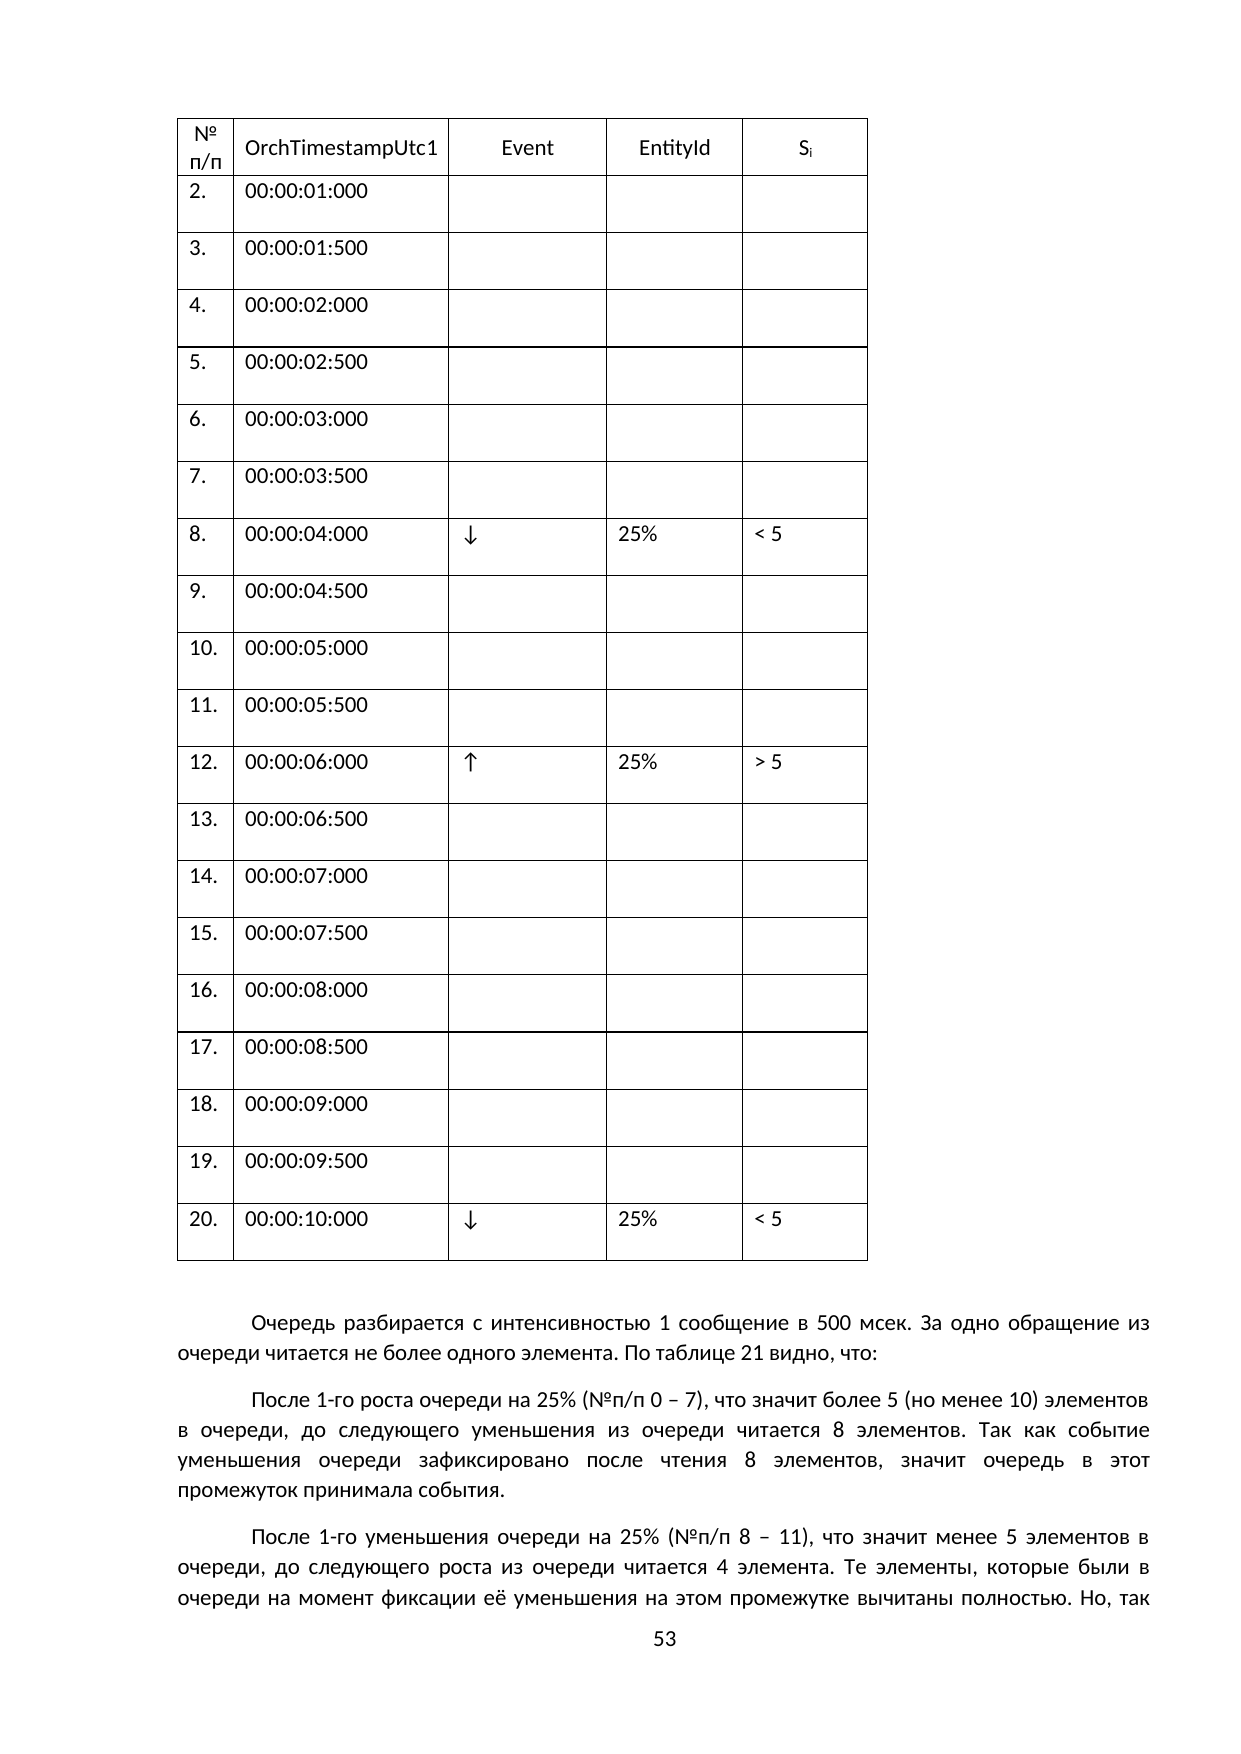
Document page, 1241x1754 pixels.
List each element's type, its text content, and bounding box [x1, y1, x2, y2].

table_cell 00:00:07:500 [234, 918, 448, 974]
table_cell 00:00:10:000 [234, 1204, 448, 1260]
table_cell [178, 861, 233, 917]
table_cell [449, 462, 606, 518]
table_cell [743, 176, 867, 232]
table_cell 25% [607, 519, 742, 575]
table_cell 00:00:02:500 [234, 348, 448, 403]
table_cell [178, 804, 233, 860]
table_cell [607, 1033, 742, 1088]
table_cell 00:00:02:000 [234, 290, 448, 346]
table_cell [607, 348, 742, 403]
table_cell ↓ [449, 1204, 606, 1260]
table_cell [178, 462, 233, 518]
table_cell [607, 233, 742, 289]
table_cell [607, 1090, 742, 1146]
table_cell [178, 576, 233, 632]
table_cell [178, 1147, 233, 1203]
text После 1-го роста очереди на 25% (№п/п 0 – 7), что значит более 5 (но менее 10) элементов в очереди, до следующего уменьшения из очереди читается 8 элементов. Так как событие уменьшения очереди зафиксировано после чтения 8 элементов, значит очередь в этот промежуток принимала события. [177, 1385, 1152, 1503]
table_cell ↓ [449, 519, 606, 575]
table_cell 00:00:07:000 [234, 861, 448, 917]
table_cell 00:00:08:500 [234, 1033, 448, 1088]
table_cell 00:00:04:500 [234, 576, 448, 632]
table_cell [449, 804, 606, 860]
table_cell 25% [607, 1204, 742, 1260]
table_cell [743, 1033, 867, 1088]
table_cell [607, 290, 742, 346]
table_cell [449, 1033, 606, 1088]
table_cell [743, 918, 867, 974]
table_cell [178, 290, 233, 346]
table_cell [178, 233, 233, 289]
table_cell [178, 690, 233, 746]
table_cell [743, 861, 867, 917]
table_cell [743, 405, 867, 461]
table_cell [178, 176, 233, 232]
table_cell 00:00:03:500 [234, 462, 448, 518]
table_cell [449, 576, 606, 632]
table_header № п/п [178, 119, 233, 175]
table_cell > 5 [743, 747, 867, 803]
table_cell < 5 [743, 1204, 867, 1260]
table_cell [449, 918, 606, 974]
table_cell 25% [607, 747, 742, 803]
table_cell [607, 918, 742, 974]
table_cell [743, 462, 867, 518]
table_cell 00:00:06:000 [234, 747, 448, 803]
table_cell [743, 975, 867, 1031]
table_cell 00:00:05:500 [234, 690, 448, 746]
table_cell [743, 633, 867, 689]
table_cell [607, 462, 742, 518]
table_cell [178, 747, 233, 803]
table_cell 00:00:01:500 [234, 233, 448, 289]
table_cell [178, 1204, 233, 1260]
table_cell [607, 405, 742, 461]
table_header Si [743, 119, 867, 175]
table_cell [743, 690, 867, 746]
table_cell [178, 1090, 233, 1146]
table_cell 00:00:08:000 [234, 975, 448, 1031]
table_cell [178, 633, 233, 689]
table_cell [449, 975, 606, 1031]
table_cell 00:00:05:000 [234, 633, 448, 689]
table_cell [743, 576, 867, 632]
table_cell [178, 975, 233, 1031]
table_cell 00:00:01:000 [234, 176, 448, 232]
table_cell 00:00:04:000 [234, 519, 448, 575]
table_cell 00:00:09:500 [234, 1147, 448, 1203]
table_cell [743, 233, 867, 289]
table_cell [607, 804, 742, 860]
table_cell [607, 633, 742, 689]
table_cell [178, 519, 233, 575]
table_cell [449, 1090, 606, 1146]
table_cell [743, 1090, 867, 1146]
table_cell 00:00:06:500 [234, 804, 448, 860]
table_cell [607, 176, 742, 232]
table_cell [607, 1147, 742, 1203]
table_cell [607, 690, 742, 746]
table_cell < 5 [743, 519, 867, 575]
table_cell [178, 405, 233, 461]
table_cell [607, 861, 742, 917]
table_cell [449, 176, 606, 232]
table_cell [449, 690, 606, 746]
table_cell [743, 1147, 867, 1203]
table_cell [449, 861, 606, 917]
table_cell [449, 348, 606, 403]
table_cell 00:00:09:000 [234, 1090, 448, 1146]
table_cell ↑ [449, 747, 606, 803]
table_header OrchTimestampUtc1 [234, 119, 448, 175]
table_cell [178, 918, 233, 974]
table_cell 00:00:03:000 [234, 405, 448, 461]
table_cell [743, 290, 867, 346]
table_cell [449, 290, 606, 346]
table_cell [607, 975, 742, 1031]
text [177, 1522, 1152, 1611]
table_cell [449, 405, 606, 461]
table_header EntityId [607, 119, 742, 175]
table_cell [178, 348, 233, 403]
text Очередь разбирается с интенсивностью 1 сообщение в 500 мсек. За одно обращение из очереди читается не более одного элемента. По таблице 21 видно, что: [177, 1308, 1152, 1366]
table_cell [178, 1033, 233, 1088]
table_cell [607, 576, 742, 632]
table_header Event [449, 119, 606, 175]
table_cell [743, 348, 867, 403]
table_cell [449, 233, 606, 289]
table_cell [743, 804, 867, 860]
table_cell [449, 633, 606, 689]
table_cell [449, 1147, 606, 1203]
